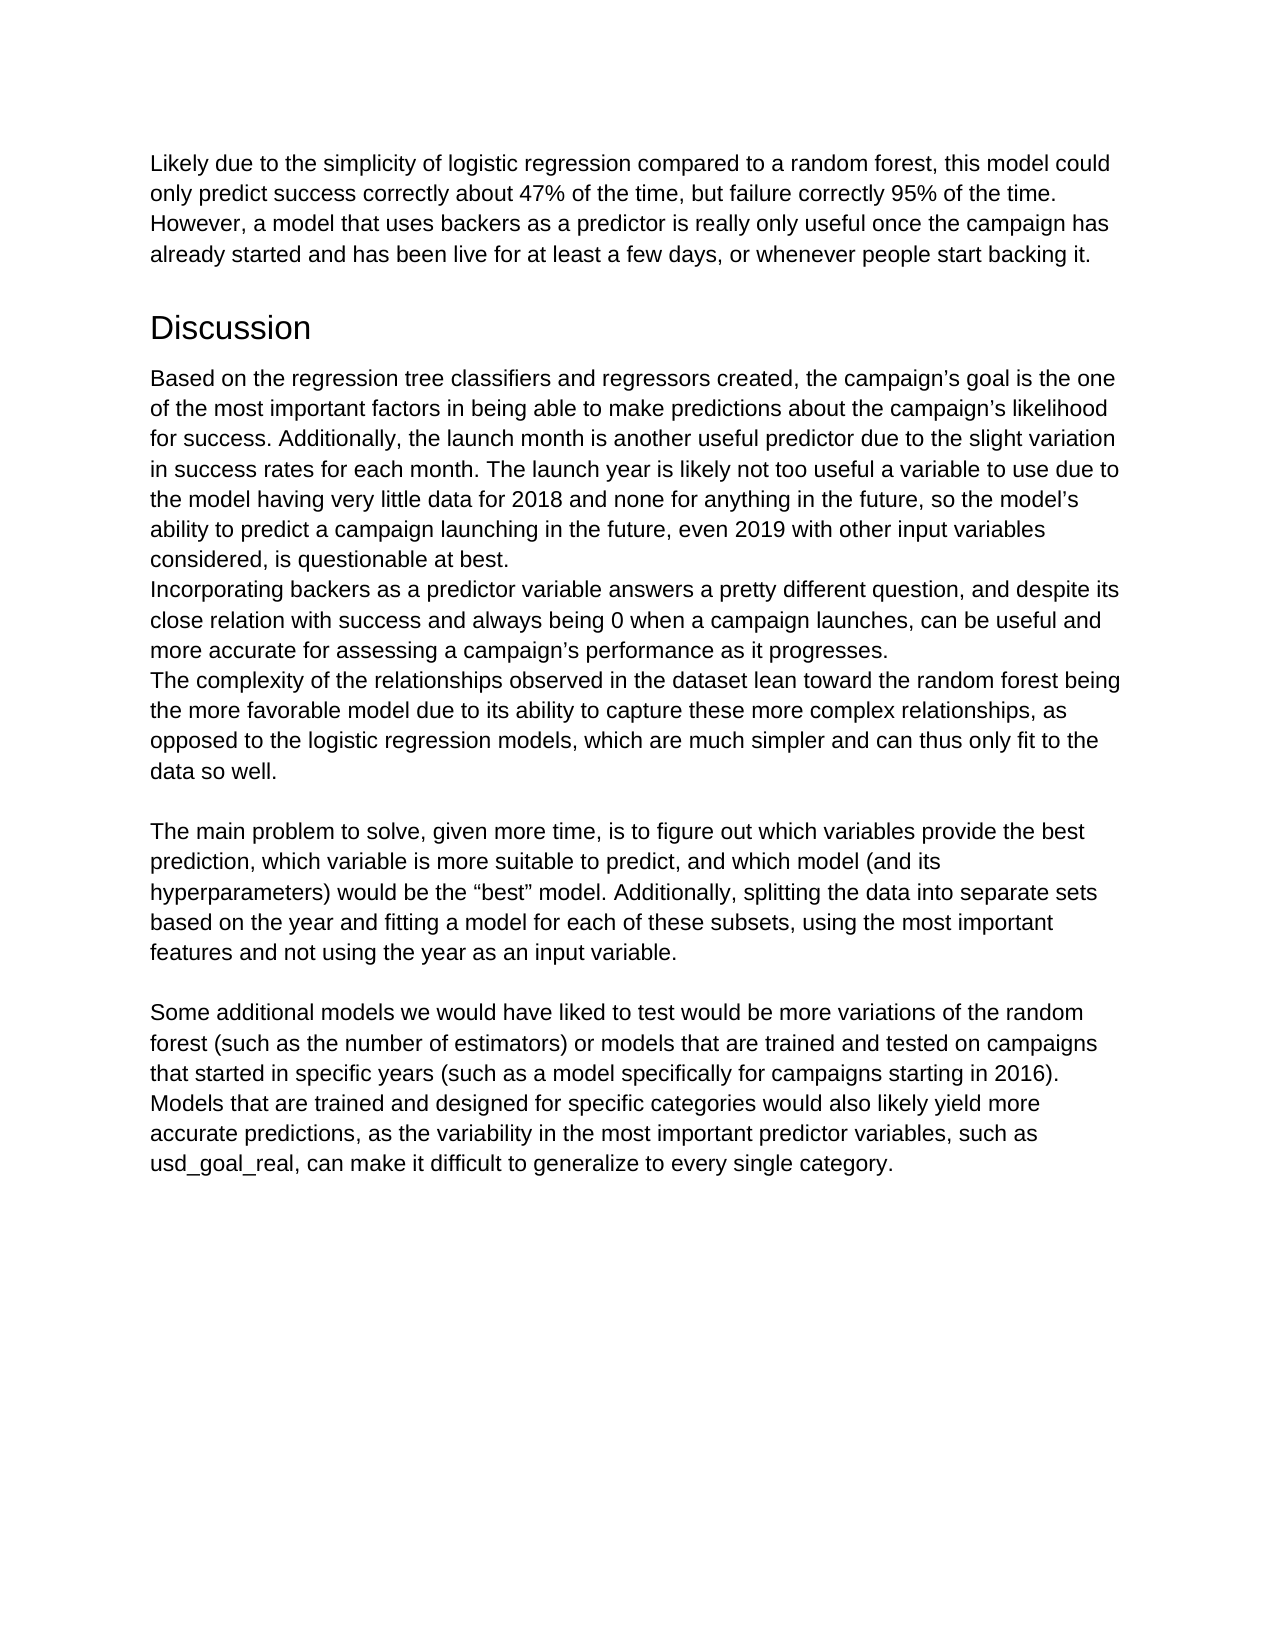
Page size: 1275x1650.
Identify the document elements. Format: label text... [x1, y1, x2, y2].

text The complexity of the relationships observed in the dataset lean toward the random forest being the more favorable model due to its ability to capture these more complex relationships, as opposed to the logistic regression models, which are much simpler and can thus only fit to the data so well. [150, 667, 1125, 784]
text Some additional models we would have liked to test would be more variations of the random forest (such as the number of estimators) or models that are trained and tested on campaigns that started in specific years (such as a model specifically for campaigns starting in 2016). Models that are trained and designed for specific categories would also likely yield more accurate predictions, as the variability in the most important predictor variables, such as usd_goal_real, can make it difficult to generalize to every single category. [150, 999, 1125, 1177]
subtitle Discussion [150, 308, 1125, 347]
text Likely due to the simplicity of logistic regression compared to a random forest, this model could only predict success correctly about 47% of the time, but failure correctly 95% of the time. However, a model that uses backers as a predictor is really only useful once the campaign has already started and has been live for at least a few days, or whenever people start backing it. [150, 150, 1125, 267]
text Based on the regression tree classifiers and regressors created, the campaign’s goal is the one of the most important factors in being able to make predictions about the campaign’s likelihood for success. Additionally, the launch month is another useful predictor due to the slight variation in success rates for each month. The launch year is likely not too useful a variable to use due to the model having very little data for 2018 and none for anything in the future, so the model’s ability to predict a campaign launching in the future, even 2019 with other input variables considered, is questionable at best. [150, 365, 1125, 573]
text The main problem to solve, given more time, is to figure out which variables provide the best prediction, which variable is more suitable to predict, and which model (and its hyperparameters) would be the “best” model. Additionally, splitting the data into separate sets based on the year and fitting a model for each of these subsets, using the most important features and not using the year as an input variable. [150, 818, 1125, 965]
text Incorporating backers as a predictor variable answers a pretty different question, and despite its close relation with success and always being 0 when a campaign launches, can be useful and more accurate for assessing a campaign’s performance as it progresses. [150, 576, 1125, 663]
